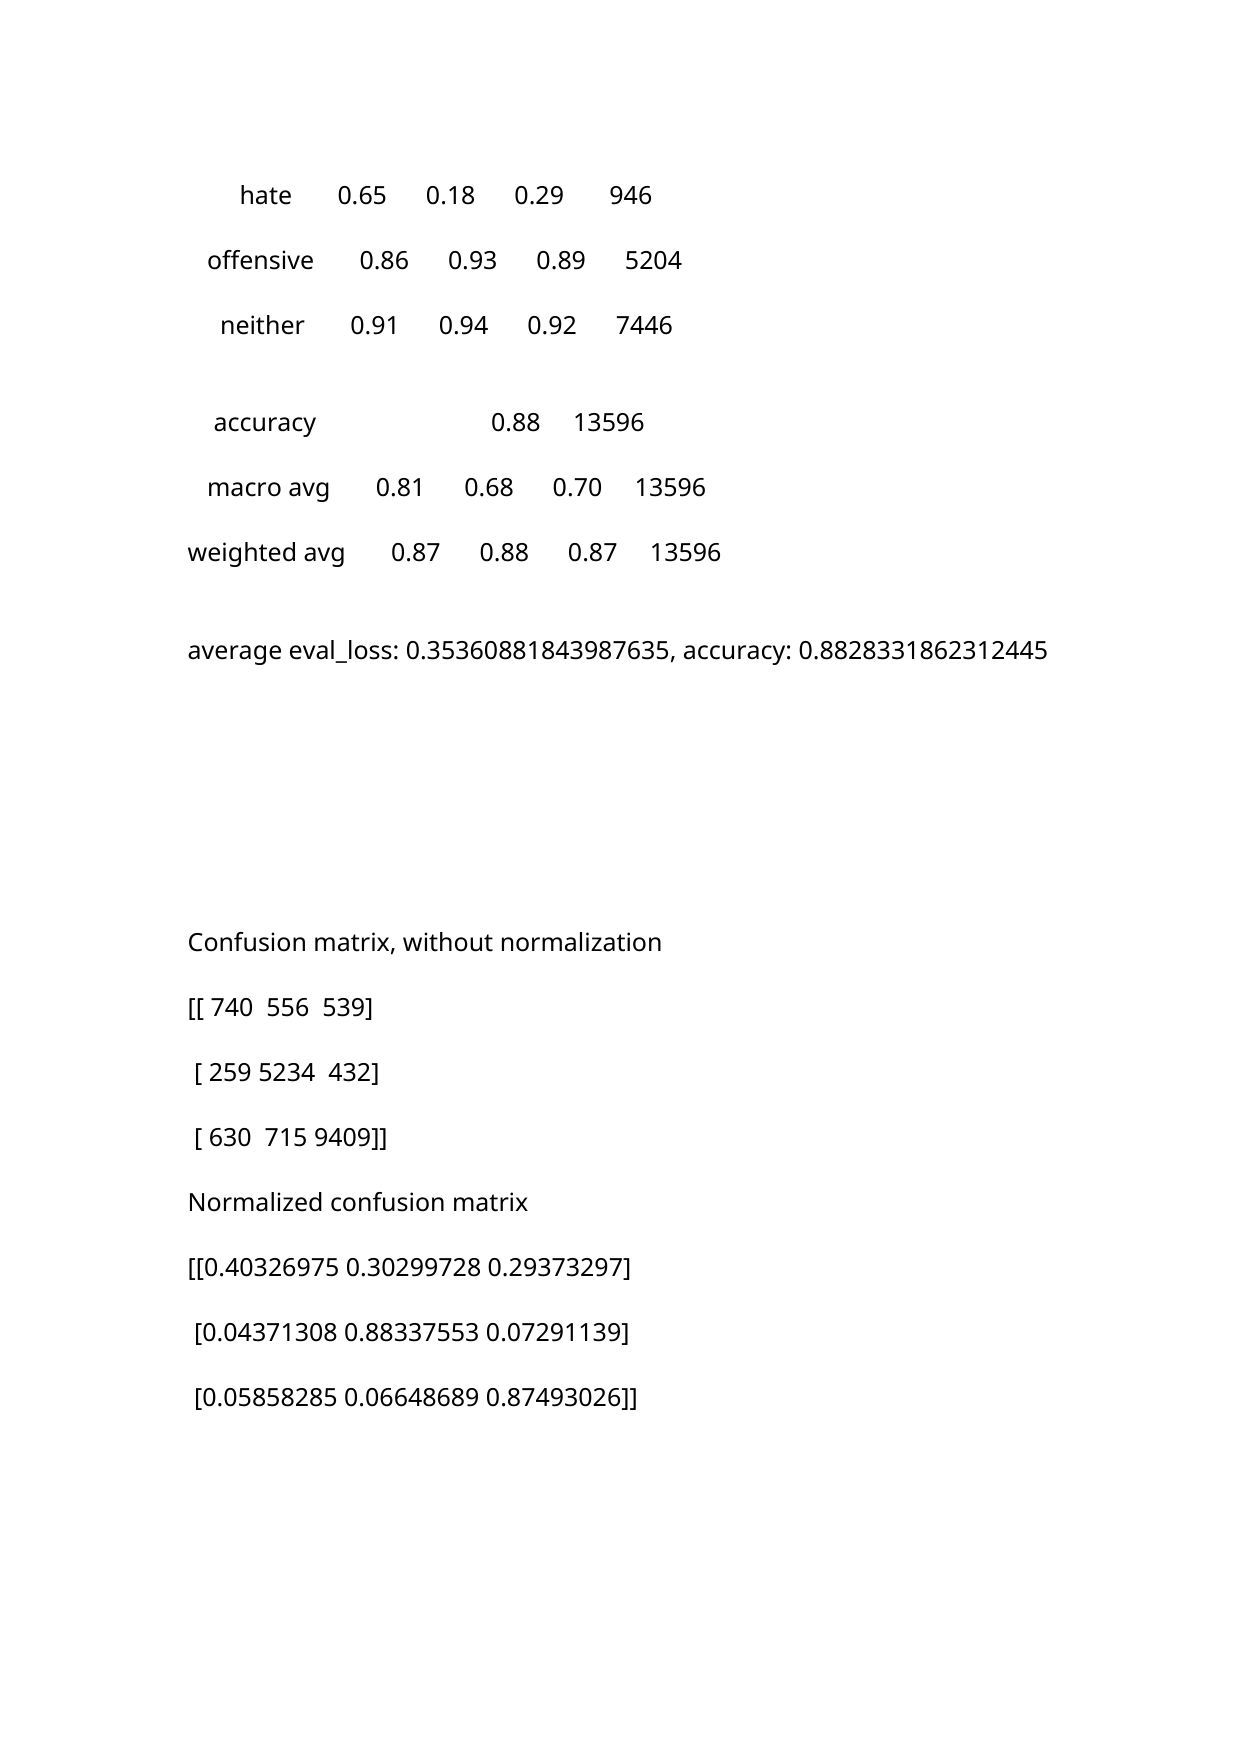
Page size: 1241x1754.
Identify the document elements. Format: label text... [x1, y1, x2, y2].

text Confusion matrix, without normalization [187, 909, 1053, 974]
text [0.04371308 0.88337553 0.07291139] [187, 1299, 1053, 1364]
text [[ 740 556 539] [187, 974, 1053, 1039]
text hate 0.65 0.18 0.29 946 [187, 162, 1053, 227]
text [[0.40326975 0.30299728 0.29373297] [187, 1234, 1053, 1299]
text neither 0.91 0.94 0.92 7446 [187, 292, 1053, 357]
text Normalized confusion matrix [187, 1169, 1053, 1234]
text weighted avg 0.87 0.88 0.87 13596 [187, 519, 1053, 584]
text offensive 0.86 0.93 0.89 5204 [187, 227, 1053, 292]
text [ 630 715 9409]] [187, 1104, 1053, 1169]
text [ 259 5234 432] [187, 1039, 1053, 1104]
text [0.05858285 0.06648689 0.87493026]] [187, 1364, 1053, 1429]
text average eval_loss: 0.35360881843987635, accuracy: 0.8828331862312445 [187, 617, 1053, 682]
text accuracy 0.88 13596 [187, 389, 1053, 454]
text macro avg 0.81 0.68 0.70 13596 [187, 454, 1053, 519]
